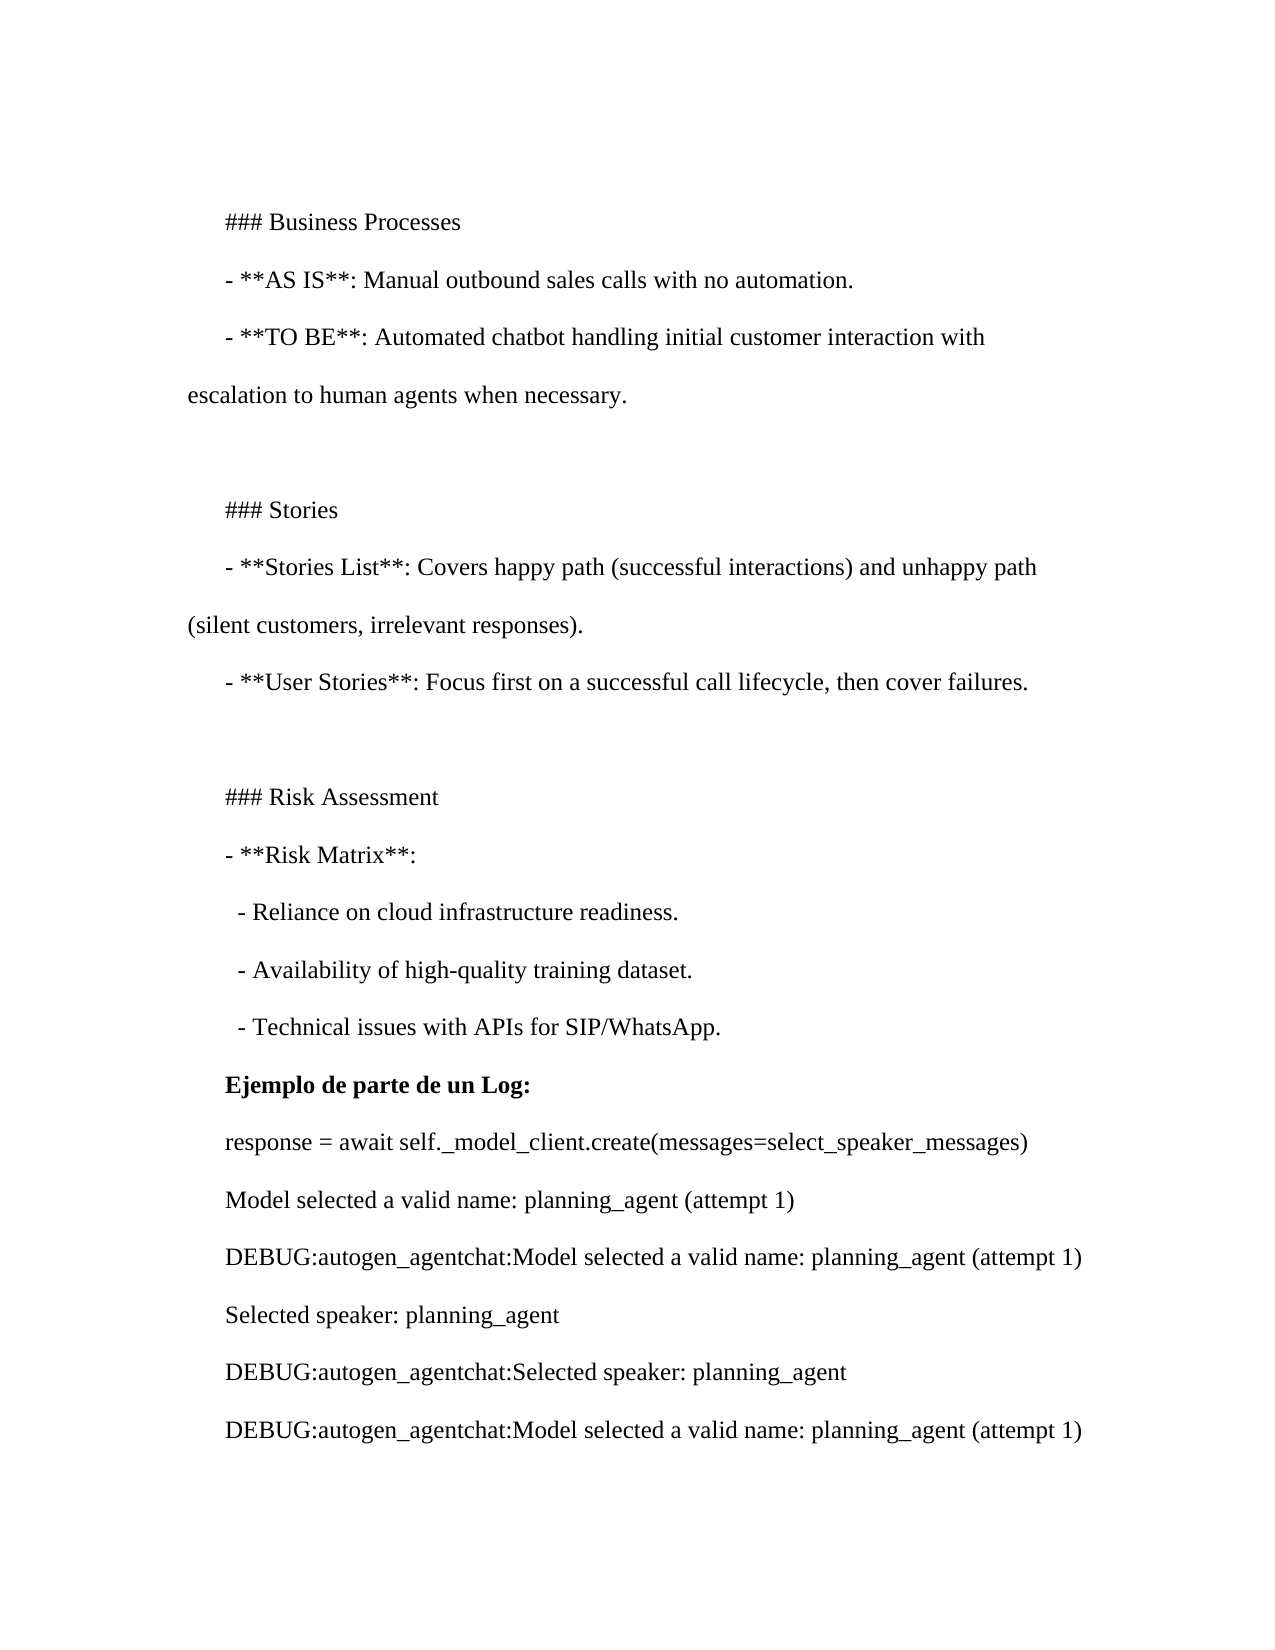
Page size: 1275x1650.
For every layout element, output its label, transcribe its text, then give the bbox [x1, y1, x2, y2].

text DEBUG:autogen_agentchat:Model selected a valid name: planning_agent (attempt 1) [187, 1415, 1087, 1444]
text - **AS IS**: Manual outbound sales calls with no automation. [187, 265, 1087, 294]
text ### Business Processes [187, 207, 1087, 236]
text ### Risk Assessment [187, 782, 1087, 811]
text response = await self._model_client.create(messages=select_speaker_messages) [187, 1127, 1087, 1156]
text Model selected a valid name: planning_agent (attempt 1) [187, 1185, 1087, 1214]
text - **Risk Matrix**: [187, 840, 1087, 869]
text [187, 1357, 1087, 1386]
text - Technical issues with APIs for SIP/WhatsApp. [187, 1012, 1087, 1041]
text Ejemplo de parte de un Log: [187, 1070, 1087, 1099]
text DEBUG:autogen_agentchat:Model selected a valid name: planning_agent (attempt 1) [187, 1242, 1087, 1271]
text Selected speaker: planning_agent [187, 1300, 1087, 1329]
text - **TO BE**: Automated chatbot handling initial customer interaction with escalation to human agents when necessary. [187, 322, 1087, 409]
text - Reliance on cloud infrastructure readiness. [187, 897, 1087, 926]
text - **Stories List**: Covers happy path (successful interactions) and unhappy path (silent customers, irrelevant responses). [187, 552, 1087, 639]
text ### Stories [187, 495, 1087, 524]
text - **User Stories**: Focus first on a successful call lifecycle, then cover failures. [187, 667, 1087, 696]
text - Availability of high-quality training dataset. [187, 955, 1087, 984]
